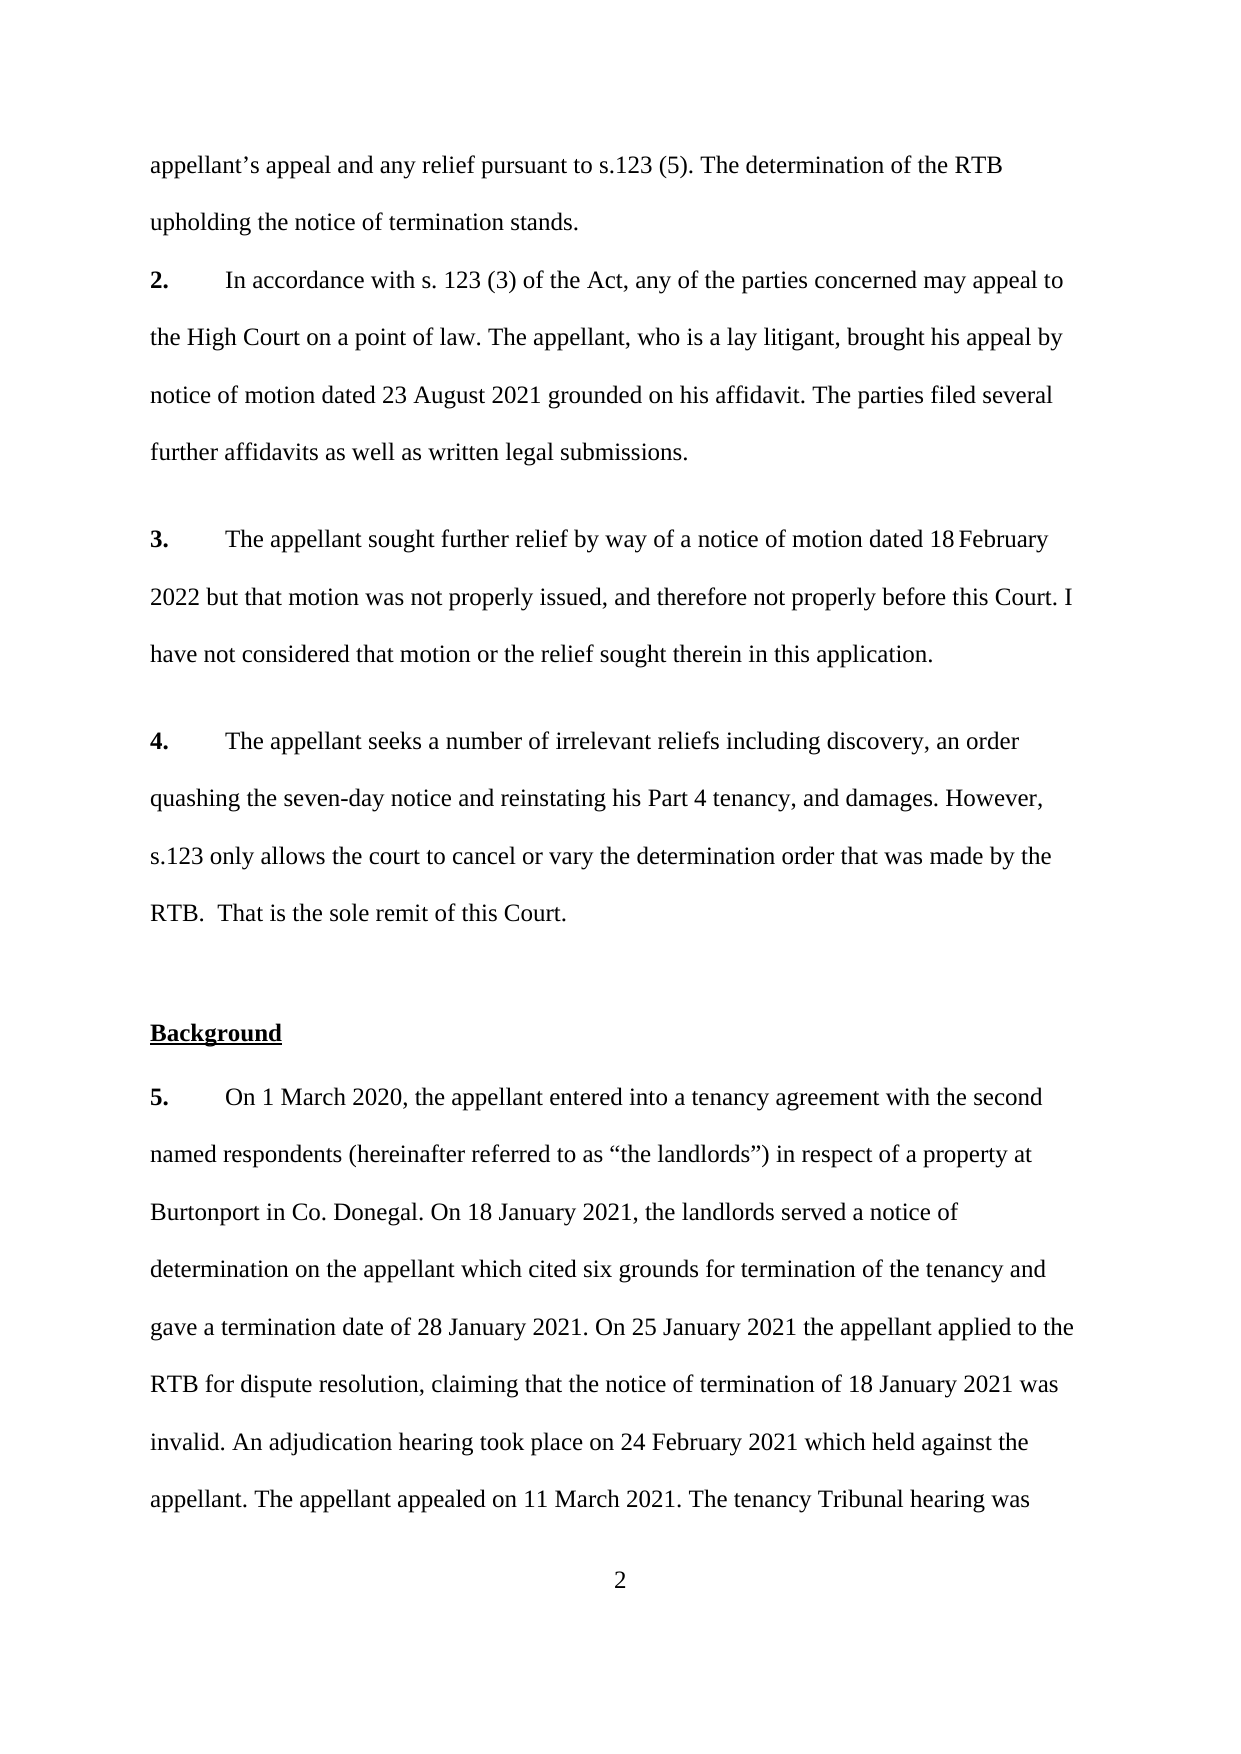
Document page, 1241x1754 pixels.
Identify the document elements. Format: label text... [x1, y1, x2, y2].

list The appellant seeks a number of irrelevant reliefs including discovery, an order quashing the seven-day notice and reinstating his Part 4 tenancy, and damages. However, s.123 only allows the court to cancel or vary the determination order that was made by the RTB. That is the sole remit of this Court. [150, 726, 1090, 927]
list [150, 150, 1090, 236]
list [150, 1082, 1090, 1513]
list In accordance with s. 123 (3) of the Act, any of the parties concerned may appeal to the High Court on a point of law. The appellant, who is a lay litigant, brought his appeal by notice of motion dated 23 August 2021 grounded on his affidavit. The parties filed several further affidavits as well as written legal submissions. [150, 265, 1090, 466]
list The appellant sought further relief by way of a notice of motion dated 18 February 2022 but that motion was not properly issued, and therefore not properly before this Court. I have not considered that motion or the relief sought therein in this application. [150, 524, 1090, 668]
list Background [150, 1018, 1090, 1047]
